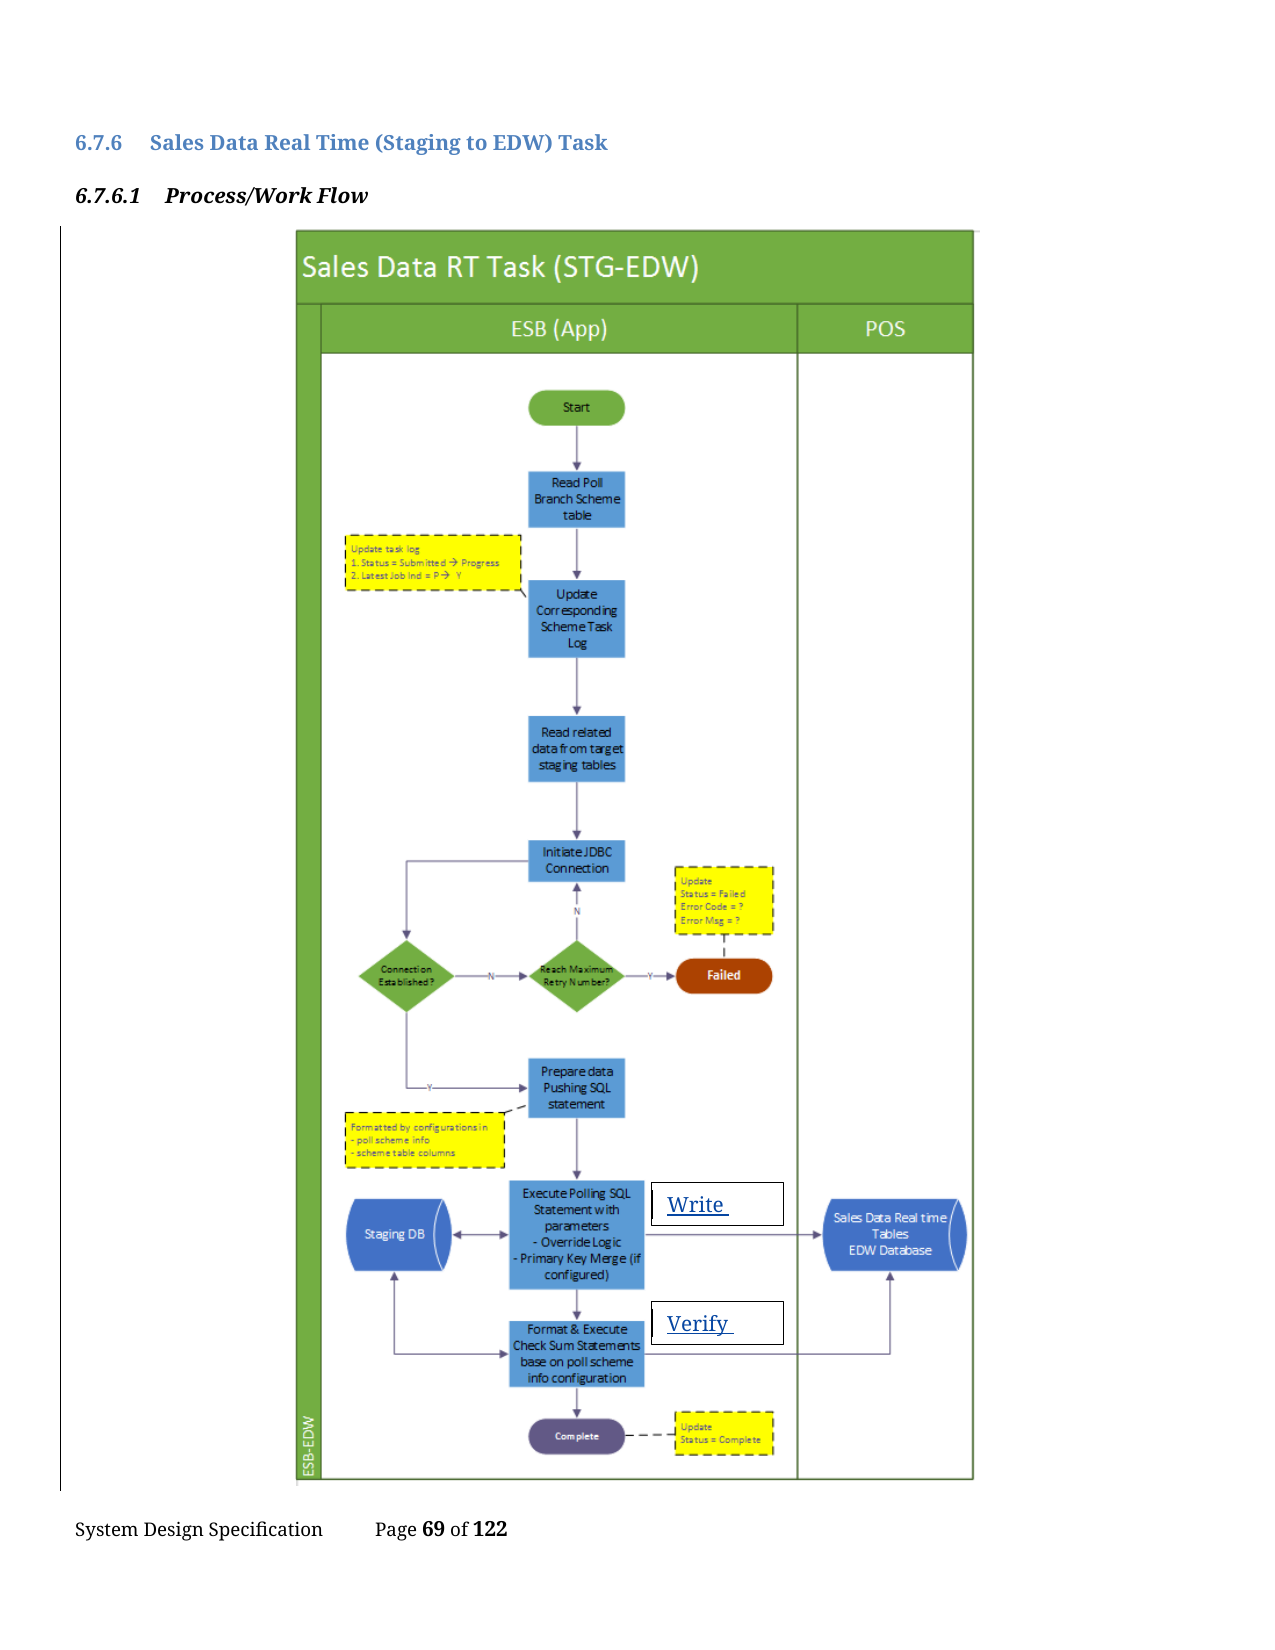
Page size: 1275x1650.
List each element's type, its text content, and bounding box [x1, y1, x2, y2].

subtitle Process/Work Flow [75, 181, 1200, 210]
picture [295, 226, 980, 1486]
subtitle Sales Data Real Time (Staging to EDW) Task [75, 128, 1200, 156]
